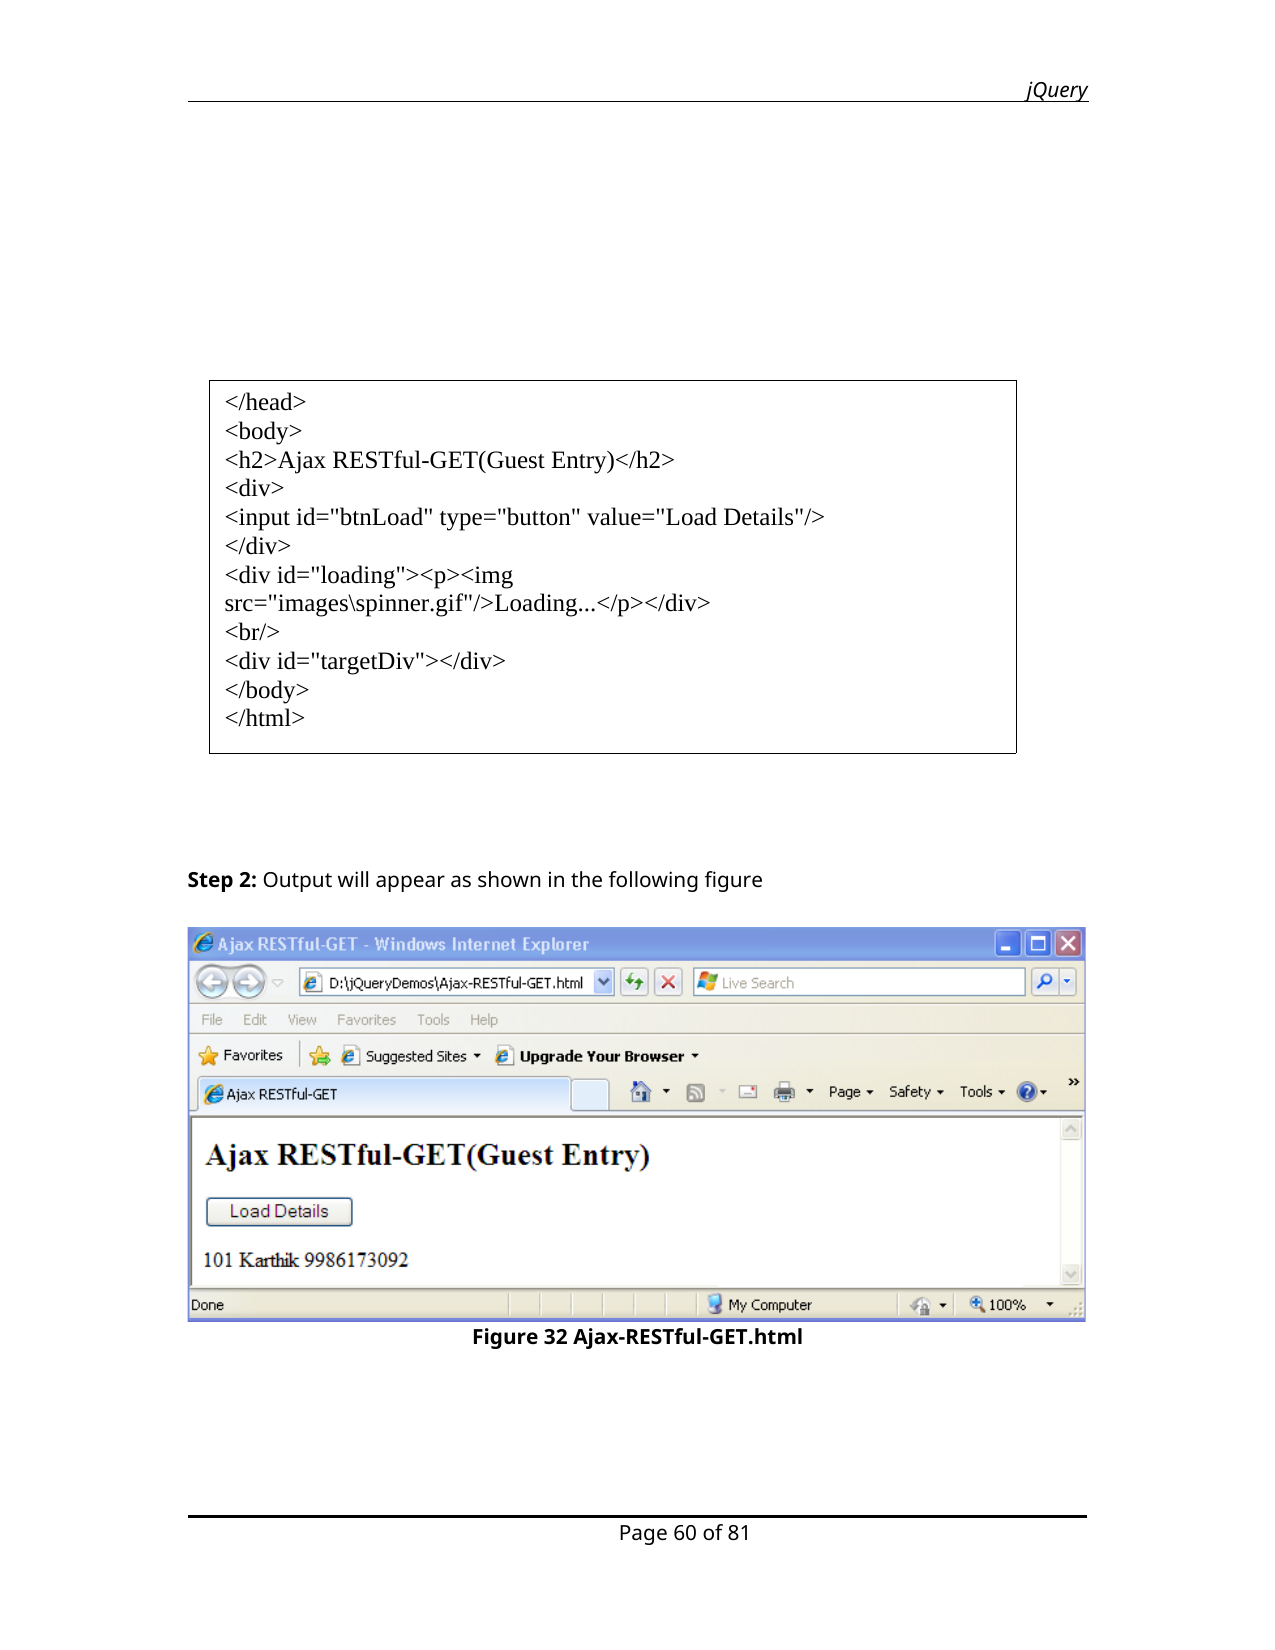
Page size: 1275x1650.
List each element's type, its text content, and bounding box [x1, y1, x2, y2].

text Step 2: Output will appear as shown in the following figure [187, 865, 1087, 894]
picture [187, 927, 1086, 1322]
text Figure 32 Ajax-RESTful-GET.html [187, 1322, 1087, 1350]
